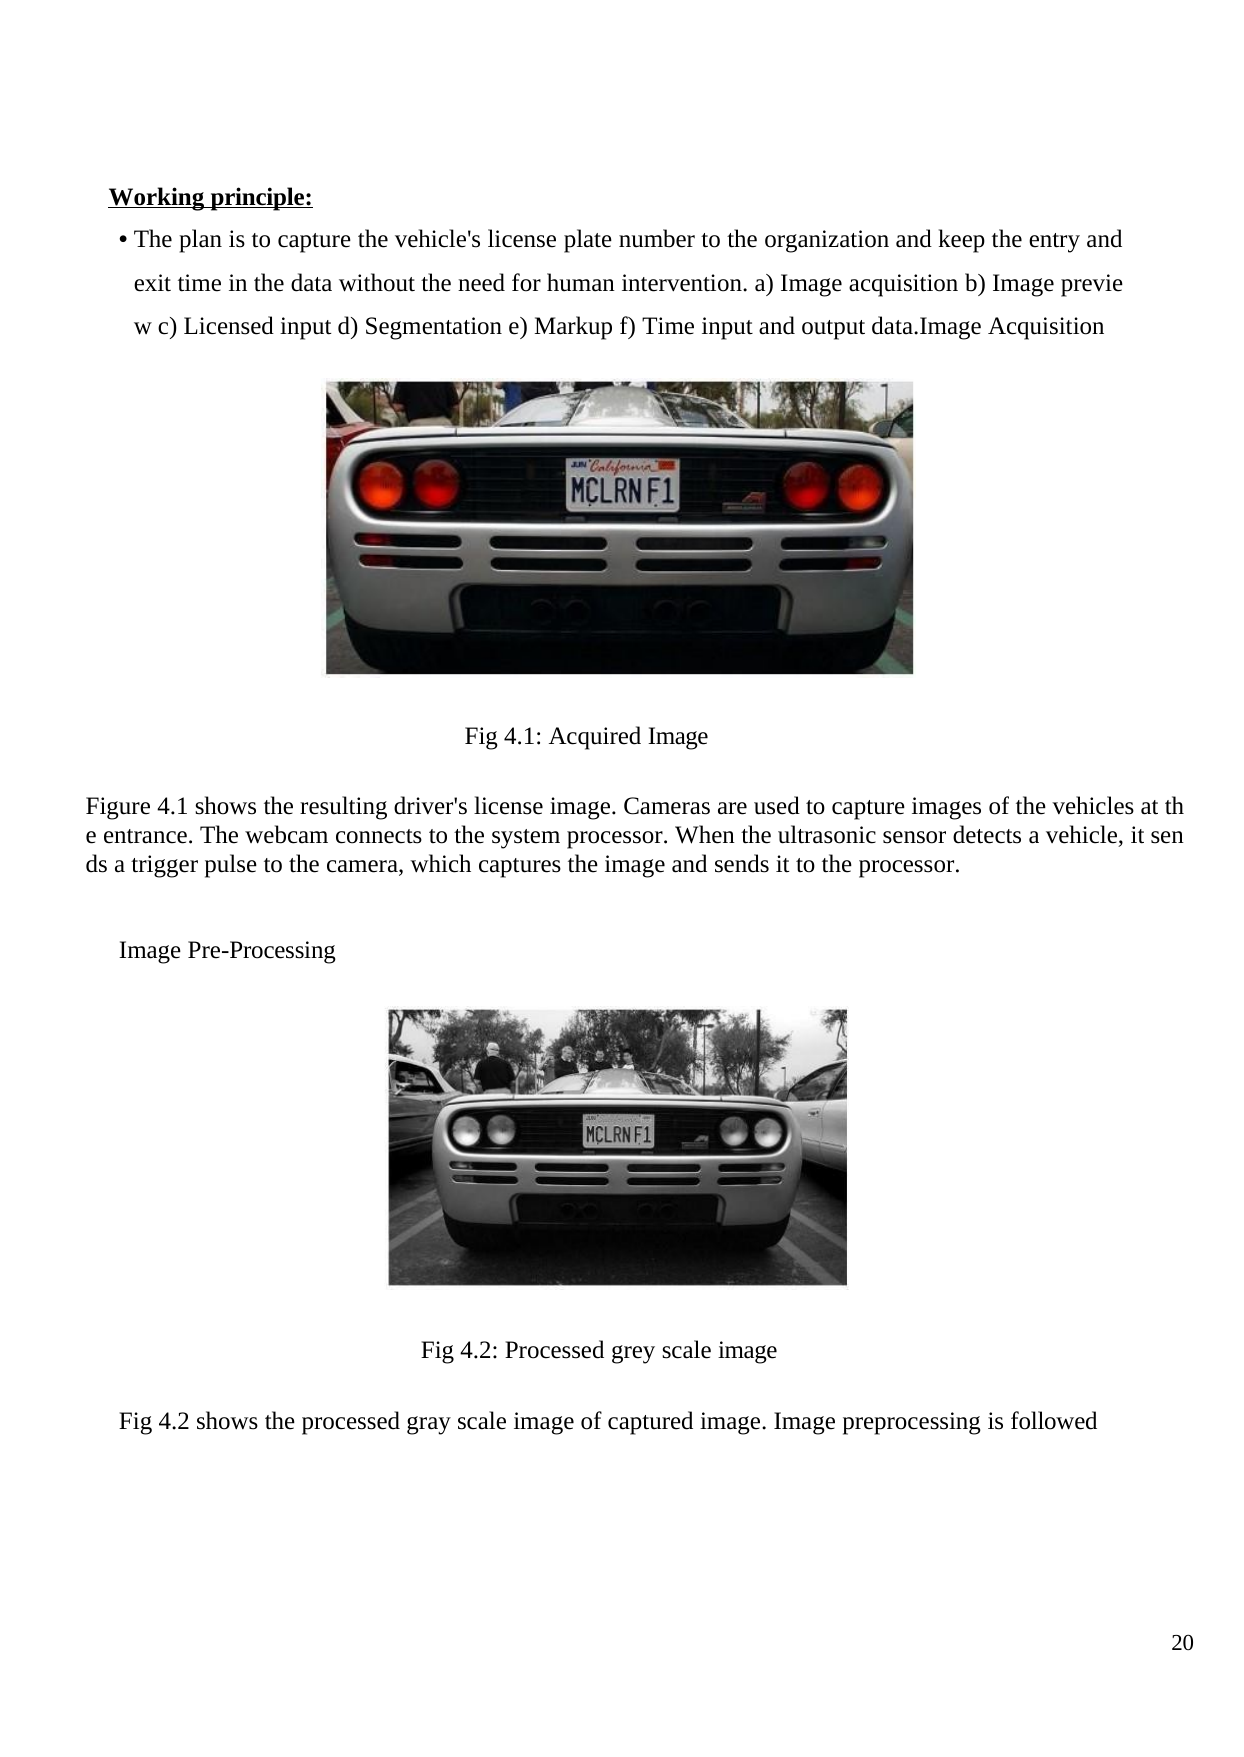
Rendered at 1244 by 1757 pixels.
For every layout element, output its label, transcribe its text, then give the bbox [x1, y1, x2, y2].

text Figure 4.1 shows the resulting driver's license image. Cameras are used to capture images of the vehicles at the entrance. The webcam connects to the system processor. When the ultrasonic sensor detects a vehicle, it sends a trigger pulse to the camera, which captures the image and sends it to the processor. [960, 791, 1194, 877]
list The plan is to capture the vehicle's license plate number to the organization and keep the entry and exit time in the data without the need for human intervention. a) Image acquisition b) Image previe w c) Licensed input d) Segmentation e) Markup f) Time input and output data.Image Acquisition [119, 224, 1124, 339]
text Fig 4.2 shows the processed gray scale image of captured image. Image preprocessing is followed [119, 1406, 1194, 1435]
picture [320, 378, 917, 678]
text Fig 4.1: Acquired Image [85, 721, 1088, 749]
text Fig 4.2: Processed grey scale image [421, 1335, 1194, 1364]
text Image Pre-Processing [119, 935, 1194, 964]
picture [384, 1006, 849, 1290]
subtitle Working principle: [108, 182, 1194, 210]
